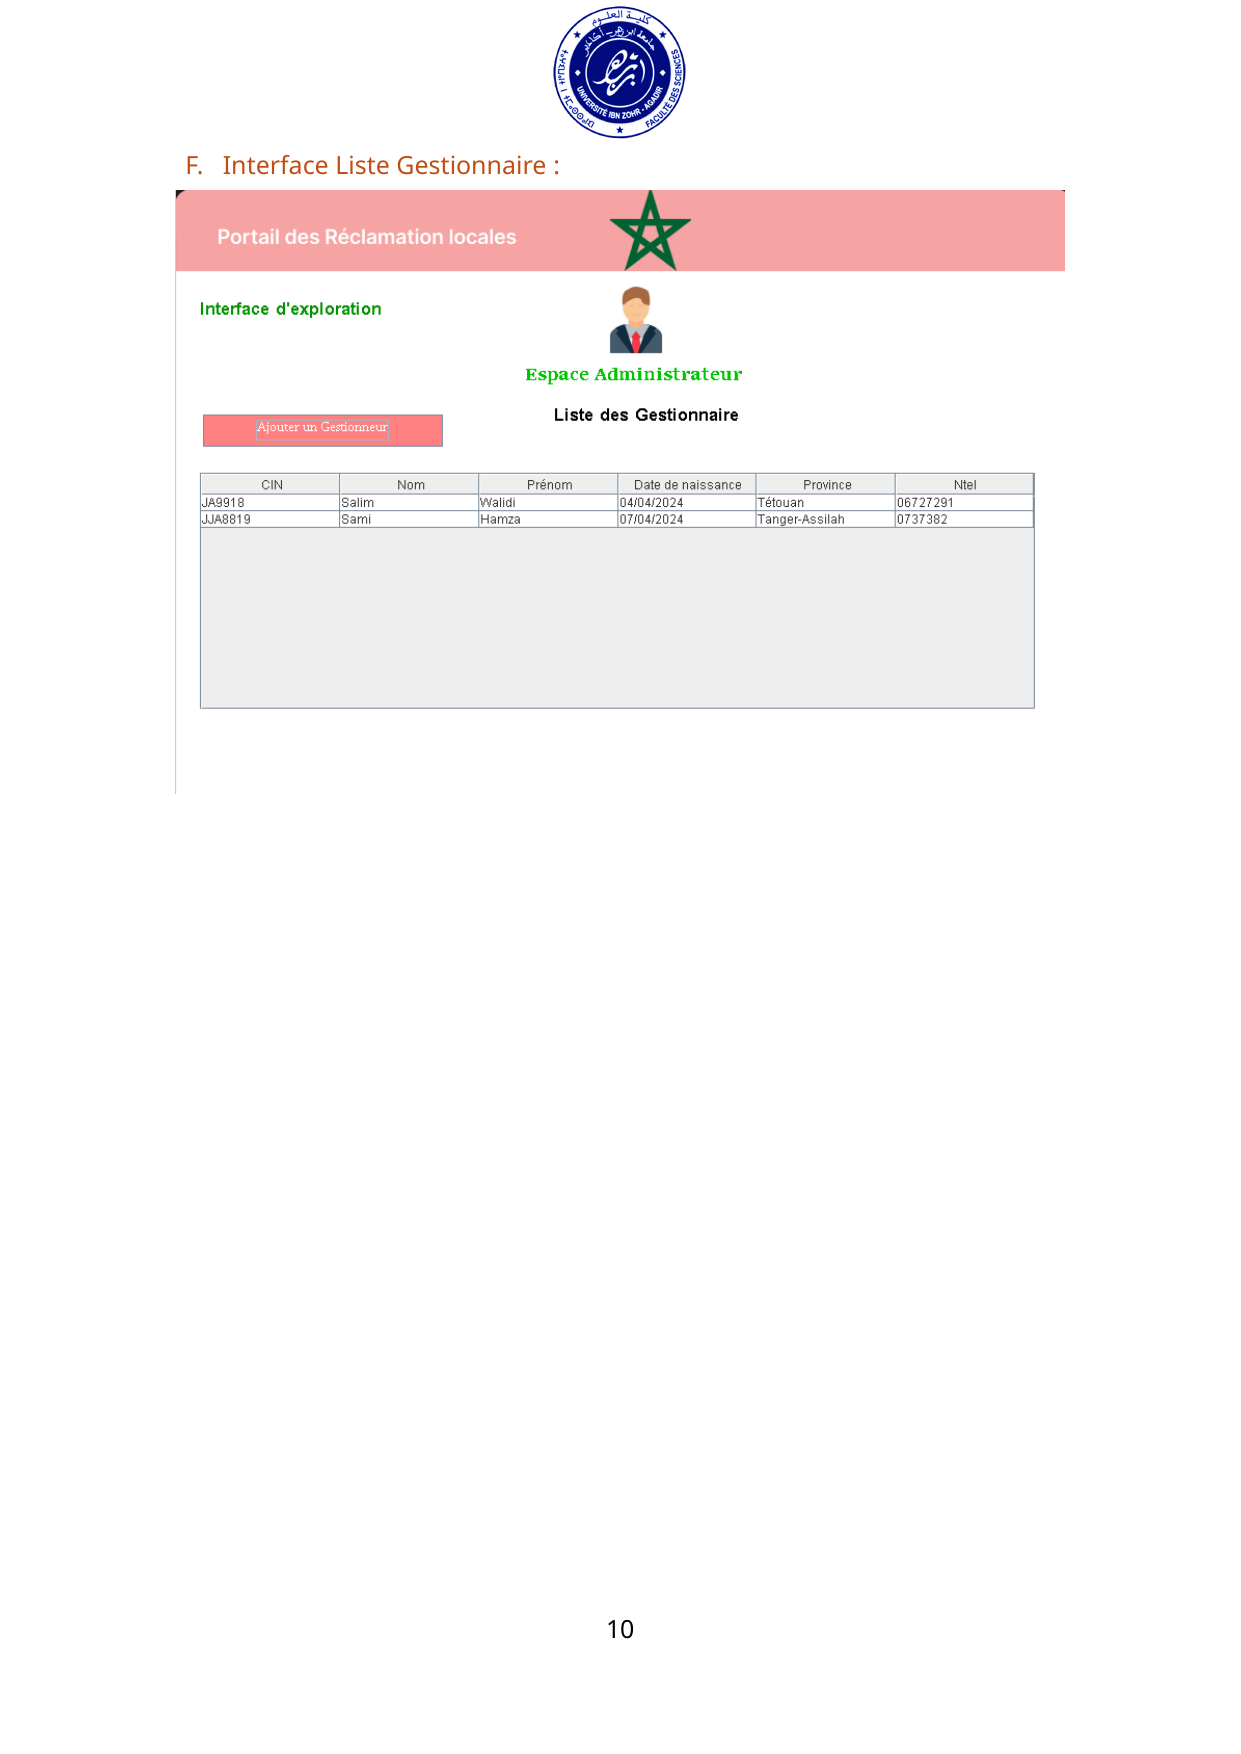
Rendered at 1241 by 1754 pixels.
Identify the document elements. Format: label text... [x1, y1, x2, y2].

picture [546, 0, 694, 147]
picture [175, 190, 1065, 794]
subtitle Interface Liste Gestionnaire : [185, 148, 1093, 182]
